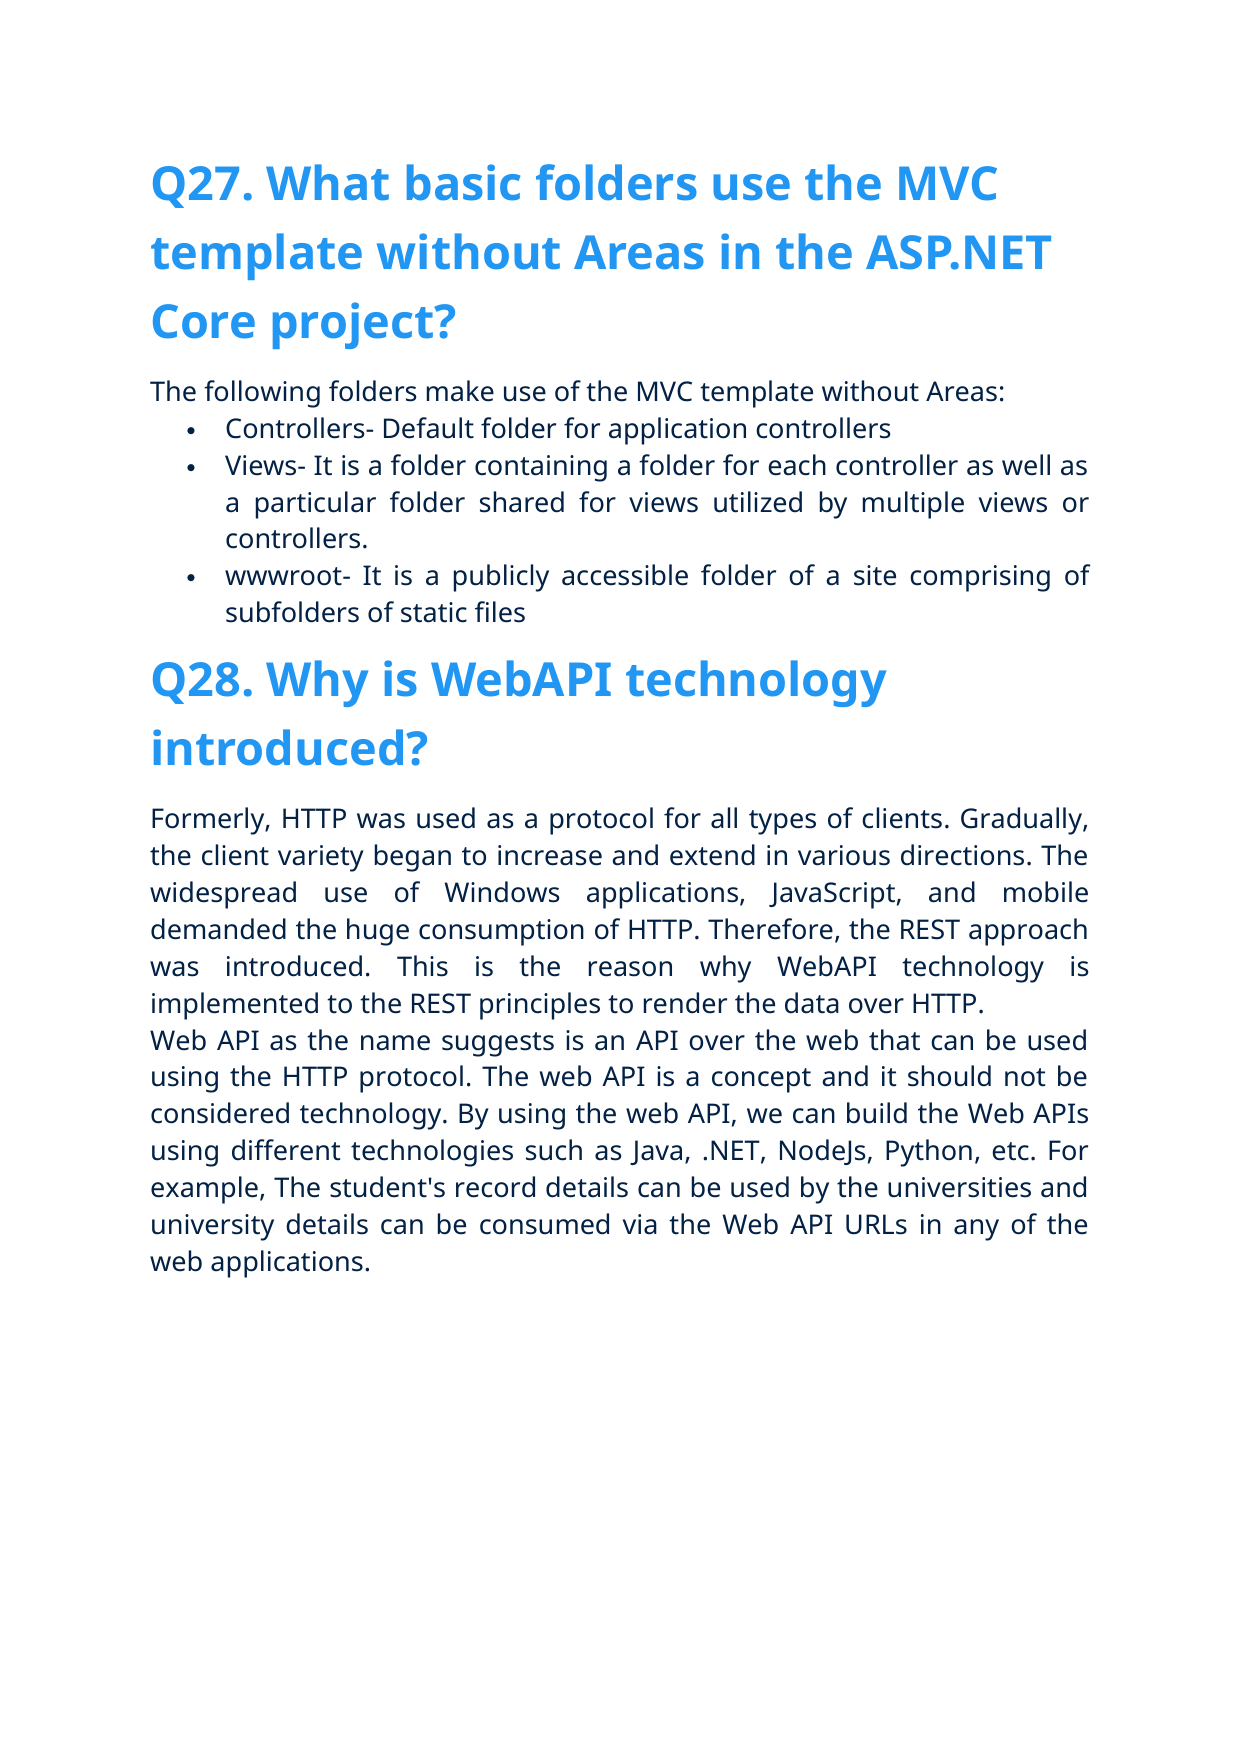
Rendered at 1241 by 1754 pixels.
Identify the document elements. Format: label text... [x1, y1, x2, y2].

text The following folders make use of the MVC template without Areas: [150, 372, 1090, 409]
list Controllers- Default folder for application controllers [187, 409, 1090, 446]
subtitle Q28. Why is WebAPI technology introduced? [150, 646, 1090, 779]
list Views- It is a folder containing a folder for each controller as well as a particular folder shared for views utilized by multiple views or controllers. [187, 446, 1090, 557]
text Formerly, HTTP was used as a protocol for all types of clients. Gradually, the client variety began to increase and extend in various directions. The widespread use of Windows applications, JavaScript, and mobile demanded the huge consumption of HTTP. Therefore, the REST approach was introduced. This is the reason why WebAPI technology is implemented to the REST principles to render the data over HTTP. [150, 800, 1090, 1021]
text Web API as the name suggests is an API over the web that can be used using the HTTP protocol. The web API is a concept and it should not be considered technology. By using the web API, we can build the Web APIs using different technologies such as Java, .NET, NodeJs, Python, etc. For example, The student's record details can be used by the universities and university details can be consumed via the Web API URLs in any of the web applications. [150, 1021, 1090, 1279]
subtitle Q27. What basic folders use the MVC template without Areas in the ASP.NET Core project? [150, 150, 1090, 352]
list wwwroot- It is a publicly accessible folder of a site comprising of subfolders of static files [187, 557, 1090, 631]
